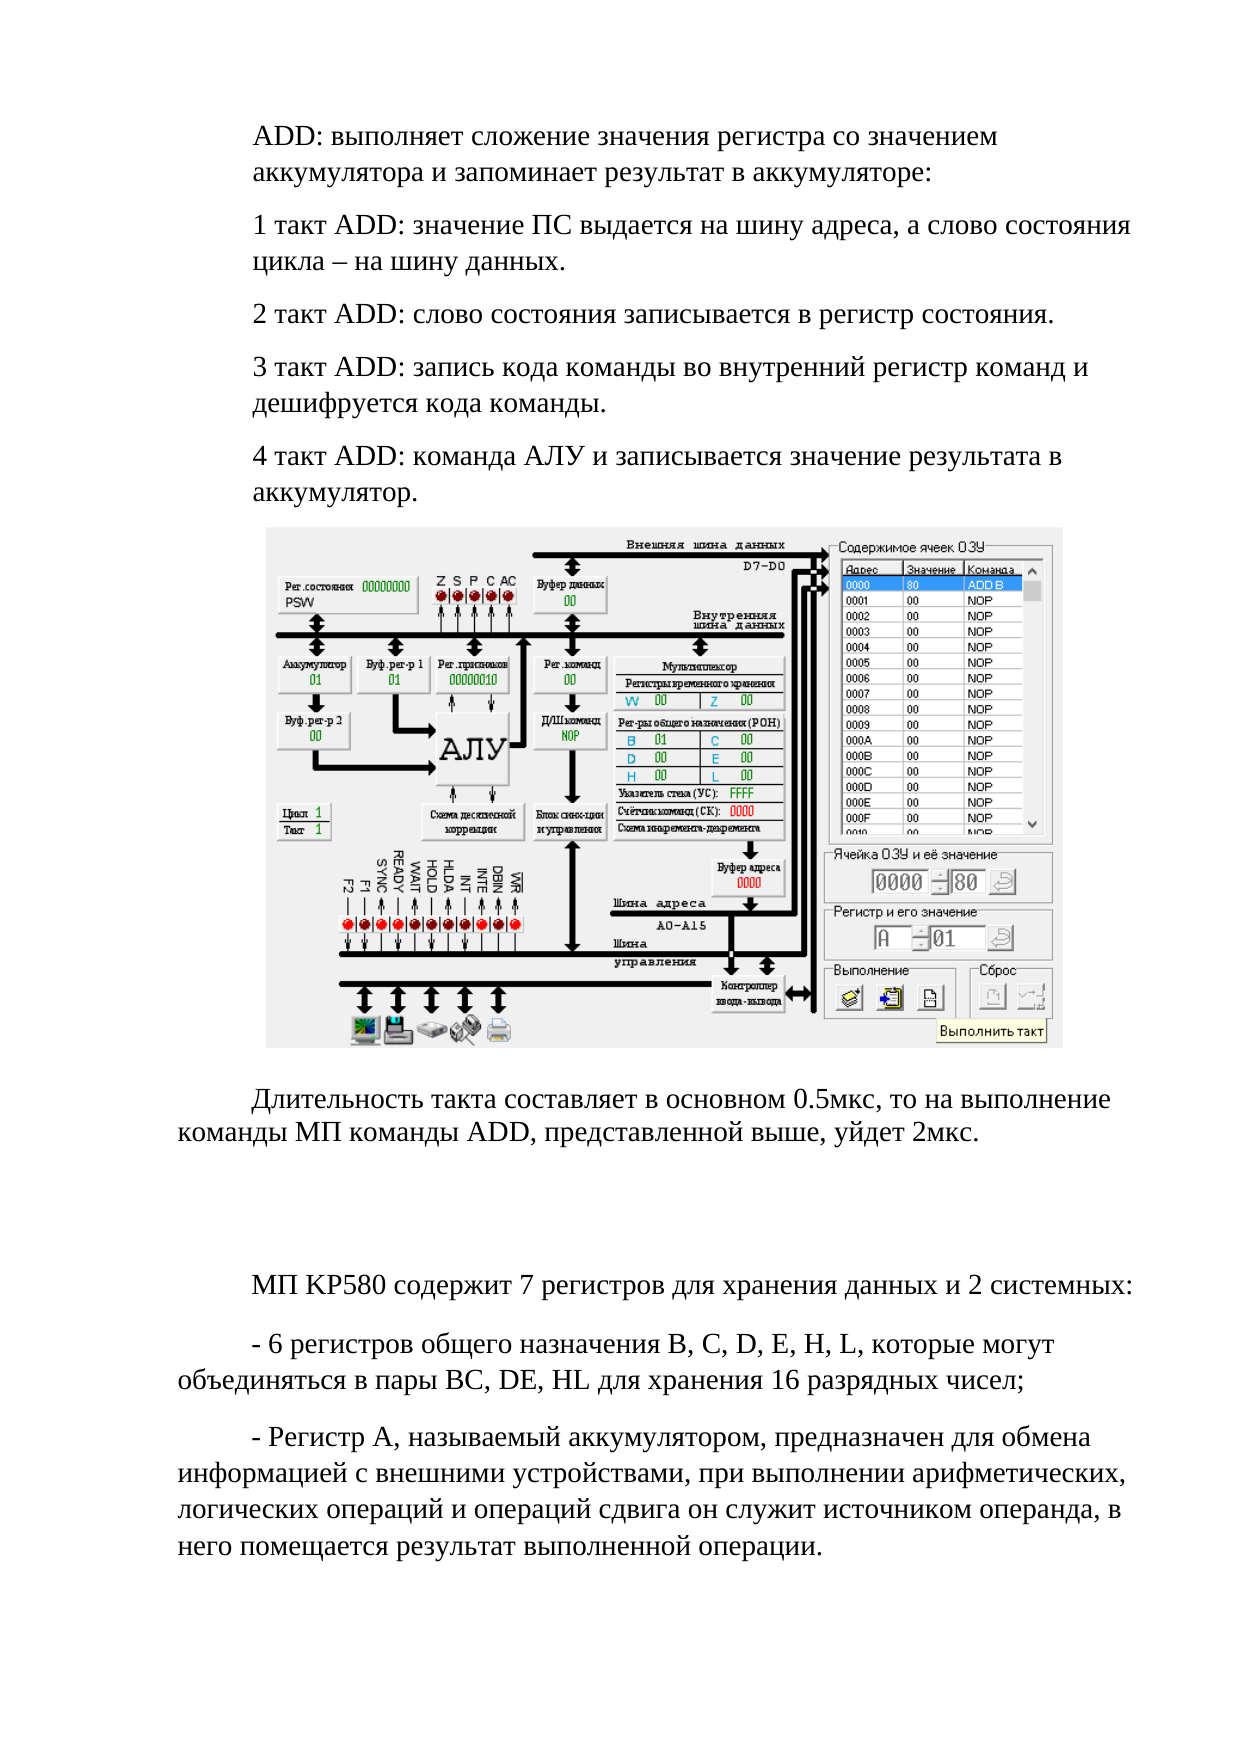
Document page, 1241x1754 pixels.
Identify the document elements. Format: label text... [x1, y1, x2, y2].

text 1 такт ADD: значение ПС выдается на шину адреса, а слово состояния цикла – на шину данных. [252, 207, 1152, 277]
text 3 такт ADD: запись кода команды во внутренний регистр команд и дешифруется кода команды. [252, 349, 1152, 418]
text - Регистр А, называемый аккумулятором, предназначен для обмена информацией с внешними устройствами, при выполнении арифметических, логических операций и операций сдвига он служит источником операнда, в него помещается результат выполненной операции. [177, 1419, 1152, 1561]
text Длительность такта составляет в основном 0.5мкс, то на выполнение команды МП команды ADD, представленной выше, уйдет 2мкс. [177, 1081, 1152, 1148]
text - 6 регистров общего назначения B, C, D, E, H, L, которые могут объединяться в пары BC, DE, HL для хранения 16 разрядных чисел; [177, 1326, 1152, 1396]
picture [265, 526, 1063, 1048]
text ADD: выполняет сложение значения регистра со значением аккумулятора и запоминает результат в аккумуляторе: [252, 118, 1152, 188]
text 4 такт ADD: команда АЛУ и записывается значение результата в аккумулятор. [252, 438, 1152, 507]
text МП KP580 содержит 7 регистров для хранения данных и 2 системных: [177, 1267, 1152, 1300]
text 2 такт ADD: слово состояния записывается в регистр состояния. [252, 296, 1152, 329]
